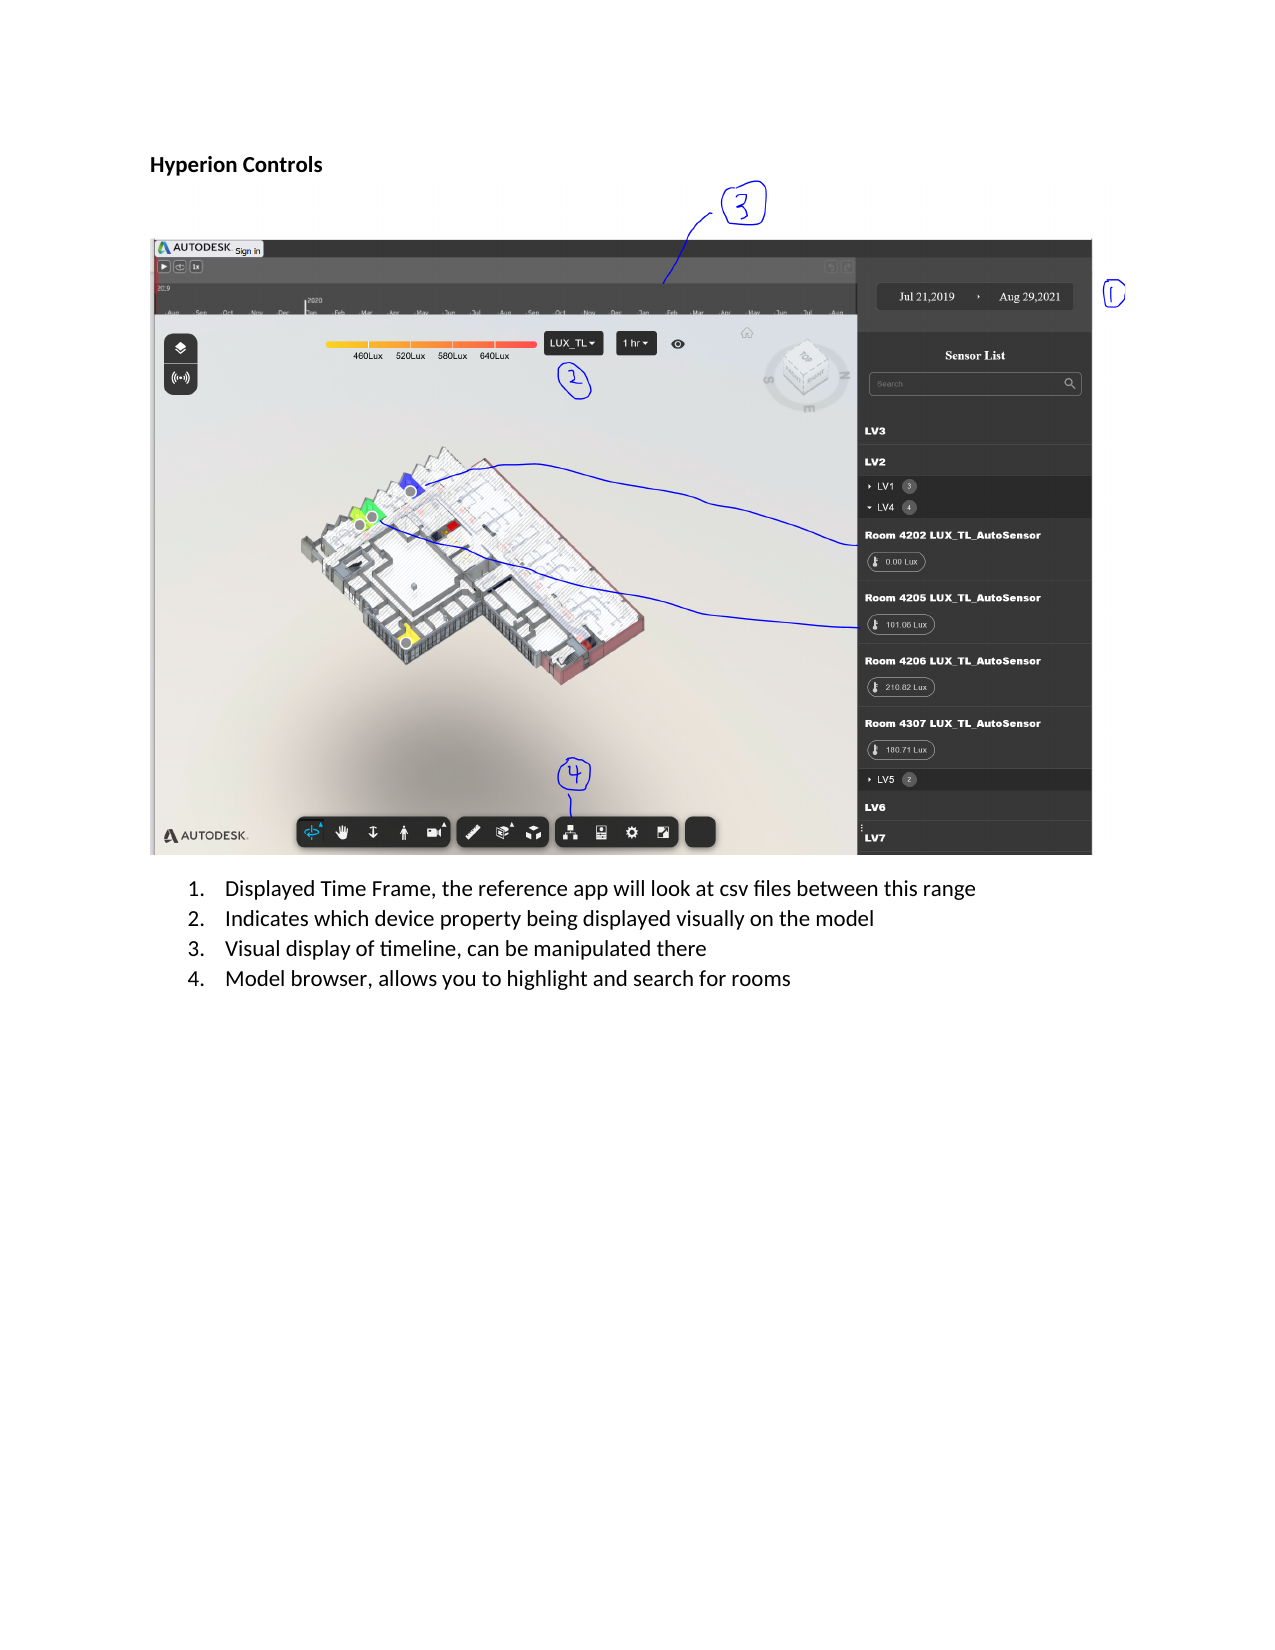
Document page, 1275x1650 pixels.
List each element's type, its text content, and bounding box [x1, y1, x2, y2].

picture [150, 180, 1125, 855]
list Indicates which device property being displayed visually on the model [187, 904, 1125, 932]
list Model browser, allows you to highlight and search for rooms [187, 964, 1125, 992]
text Hyperion Controls [150, 150, 1125, 180]
list Visual display of timeline, can be manipulated there [187, 934, 1125, 962]
list Displayed Time Frame, the reference app will look at csv files between this range [187, 874, 1125, 902]
